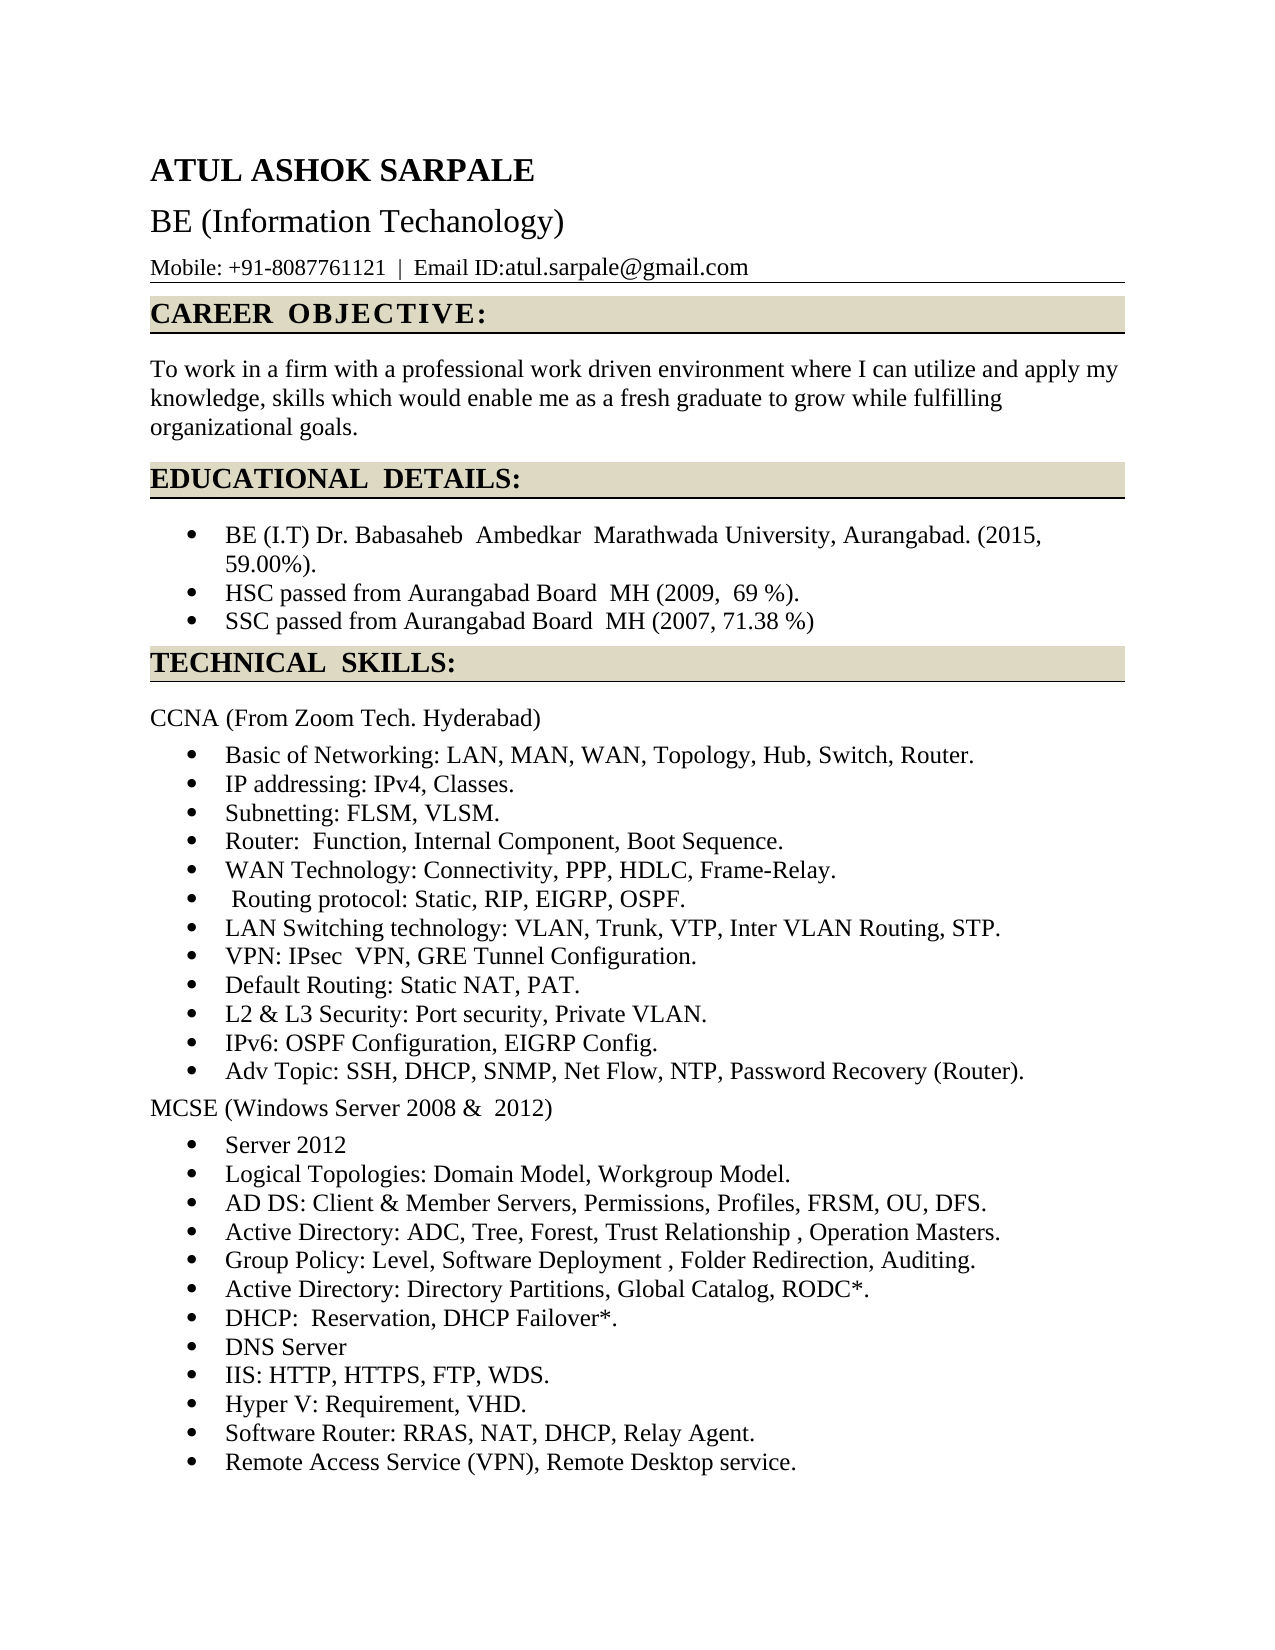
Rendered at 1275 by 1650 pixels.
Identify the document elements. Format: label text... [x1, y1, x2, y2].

list Subnetting: FLSM, VLSM. [187, 798, 1125, 826]
list Adv Topic: SSH, DHCP, SNMP, Net Flow, NTP, Password Recovery (Router). [187, 1056, 1125, 1085]
list HSC passed from Aurangabad Board MH (2009, 69 %). [187, 578, 1050, 606]
list IPv6: OSPF Configuration, EIGRP Config. [187, 1028, 1125, 1056]
list Routing protocol: Static, RIP, EIGRP, OSPF. [187, 884, 1125, 913]
list DHCP: Reservation, DHCP Failover*. [187, 1303, 1125, 1332]
text To work in a firm with a professional work driven environment where I can utilize and apply my knowledge, skills which would enable me as a fresh graduate to grow while fulfilling organizational goals. [150, 354, 1127, 441]
text EDUCATIONAL DETAILS: [150, 462, 1125, 497]
text CCNA (From Zoom Tech. Hyderabad) [150, 703, 1125, 732]
list Active Directory: Directory Partitions, Global Catalog, RODC*. [187, 1274, 1125, 1303]
list Group Policy: Level, Software Deployment , Folder Redirection, Auditing. [187, 1246, 1125, 1274]
text Mobile: +91-8087761121 | Email ID:atul.sarpale@gmail.com [150, 252, 1125, 282]
list Remote Access Service (VPN), Remote Desktop service. [187, 1447, 1125, 1476]
list Software Router: RRAS, NAT, DHCP, Relay Agent. [187, 1418, 1125, 1447]
list IP addressing: IPv4, Classes. [187, 769, 1125, 798]
list AD DS: Client & Member Servers, Permissions, Profiles, FRSM, OU, DFS. [187, 1188, 1125, 1217]
list VPN: IPsec VPN, GRE Tunnel Configuration. [187, 941, 1125, 970]
list DNS Server [187, 1332, 1125, 1361]
text CAREER OBJECTIVE: [150, 296, 1125, 332]
list BE (I.T) Dr. Babasaheb Ambedkar Marathwada University, Aurangabad. (2015, 59.00%). [187, 520, 1050, 578]
list Hyper V: Requirement, VHD. [187, 1389, 1125, 1418]
list Logical Topologies: Domain Model, Workgroup Model. [187, 1159, 1125, 1188]
text MCSE (Windows Server 2008 & 2012) [150, 1093, 1125, 1122]
list LAN Switching technology: VLAN, Trunk, VTP, Inter VLAN Routing, STP. [187, 913, 1125, 941]
text TECHNICAL SKILLS: [150, 646, 1125, 681]
list SSC passed from Aurangabad Board MH (2007, 71.38 %) [187, 606, 1050, 635]
list Router: Function, Internal Component, Boot Sequence. [187, 826, 1125, 855]
text ATUL ASHOK SARPALE [150, 150, 1125, 188]
list Server 2012 [187, 1131, 1125, 1159]
list Active Directory: ADC, Tree, Forest, Trust Relationship , Operation Masters. [187, 1217, 1125, 1246]
list IIS: HTTP, HTTPS, FTP, WDS. [187, 1361, 1125, 1389]
list L2 & L3 Security: Port security, Private VLAN. [187, 999, 1125, 1028]
list Default Routing: Static NAT, PAT. [187, 970, 1125, 999]
list WAN Technology: Connectivity, PPP, HDLC, Frame-Relay. [187, 855, 1125, 884]
list Basic of Networking: LAN, MAN, WAN, Topology, Hub, Switch, Router. [187, 740, 1125, 769]
text BE (Information Techanology) [150, 201, 1125, 239]
